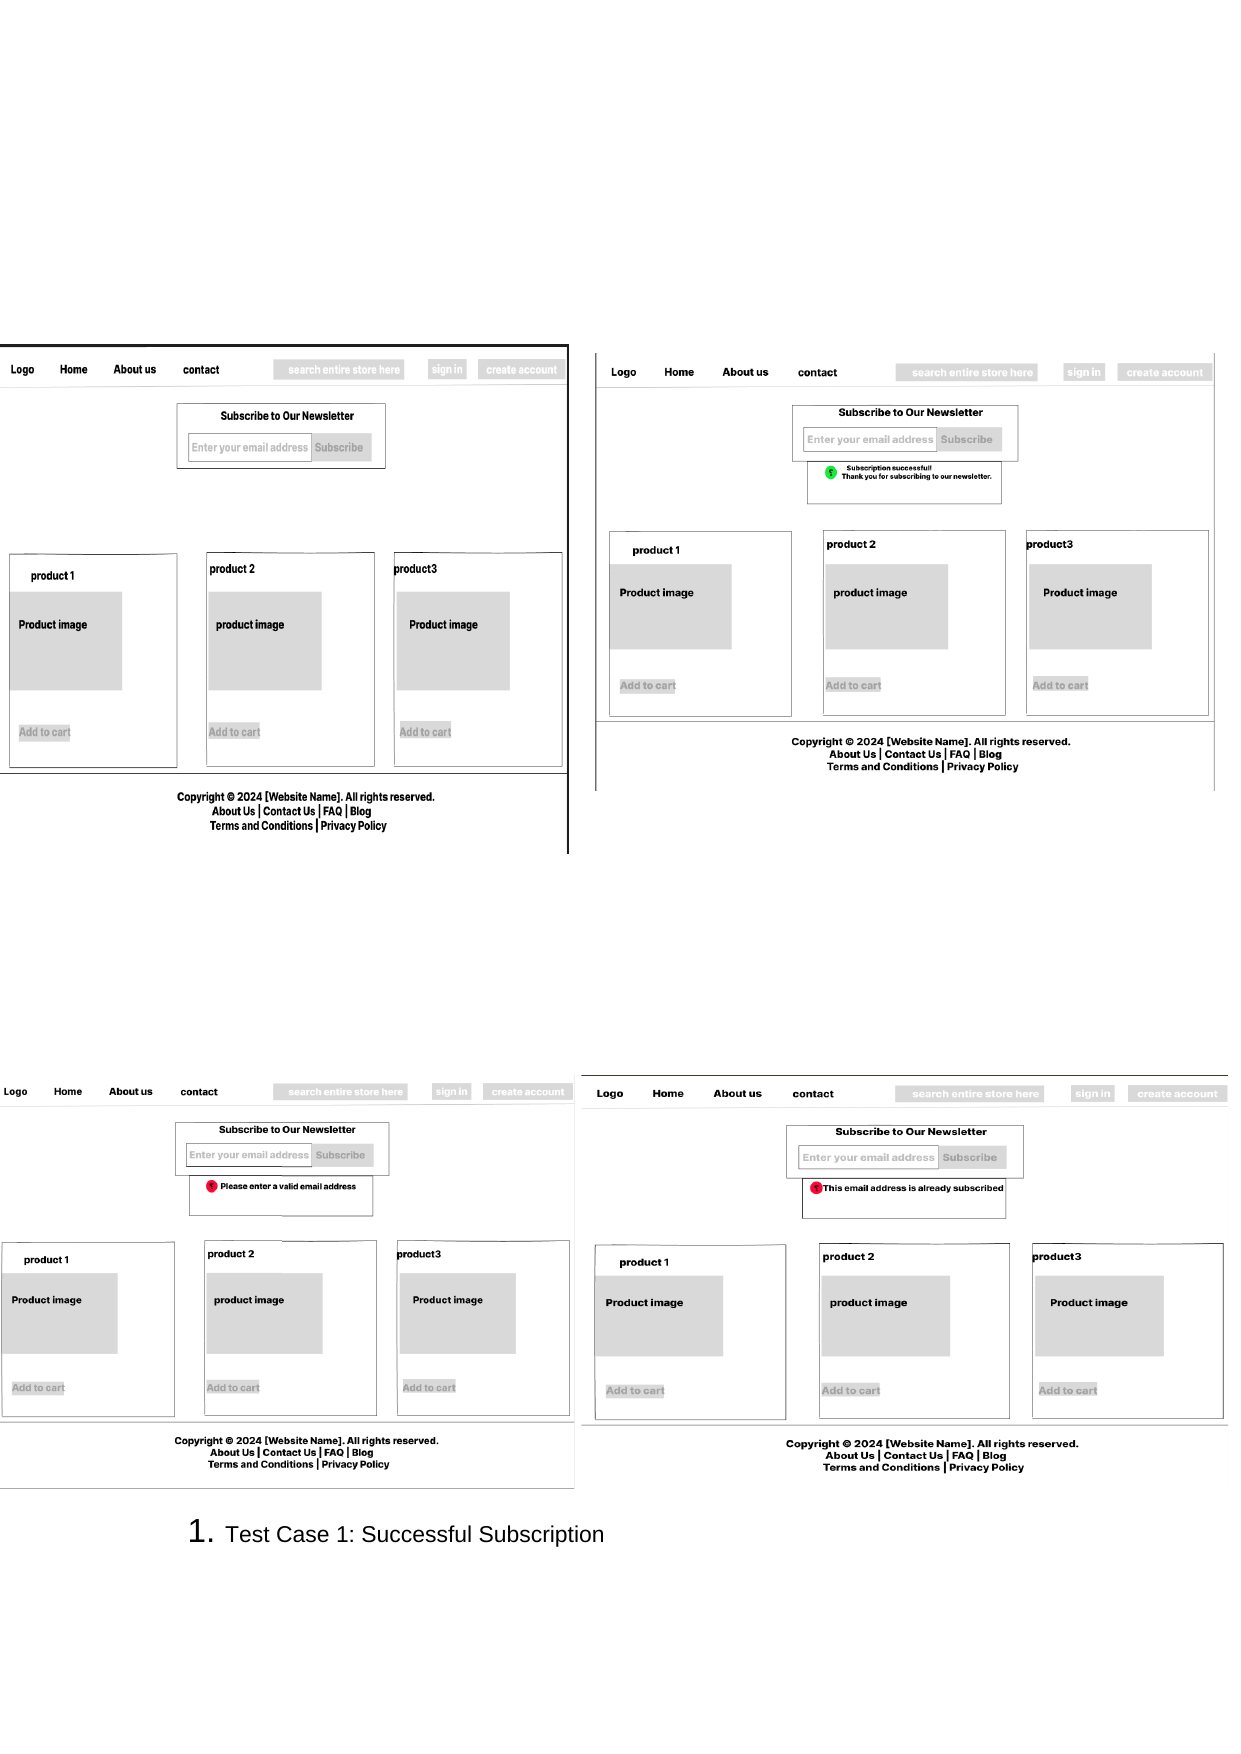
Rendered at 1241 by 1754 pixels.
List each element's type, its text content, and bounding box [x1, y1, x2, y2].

picture [581, 1075, 1229, 1490]
subtitle Test Case 1: Successful Subscription [187, 1511, 1090, 1549]
picture [595, 353, 1215, 791]
picture [0, 1074, 575, 1489]
picture [0, 344, 569, 854]
